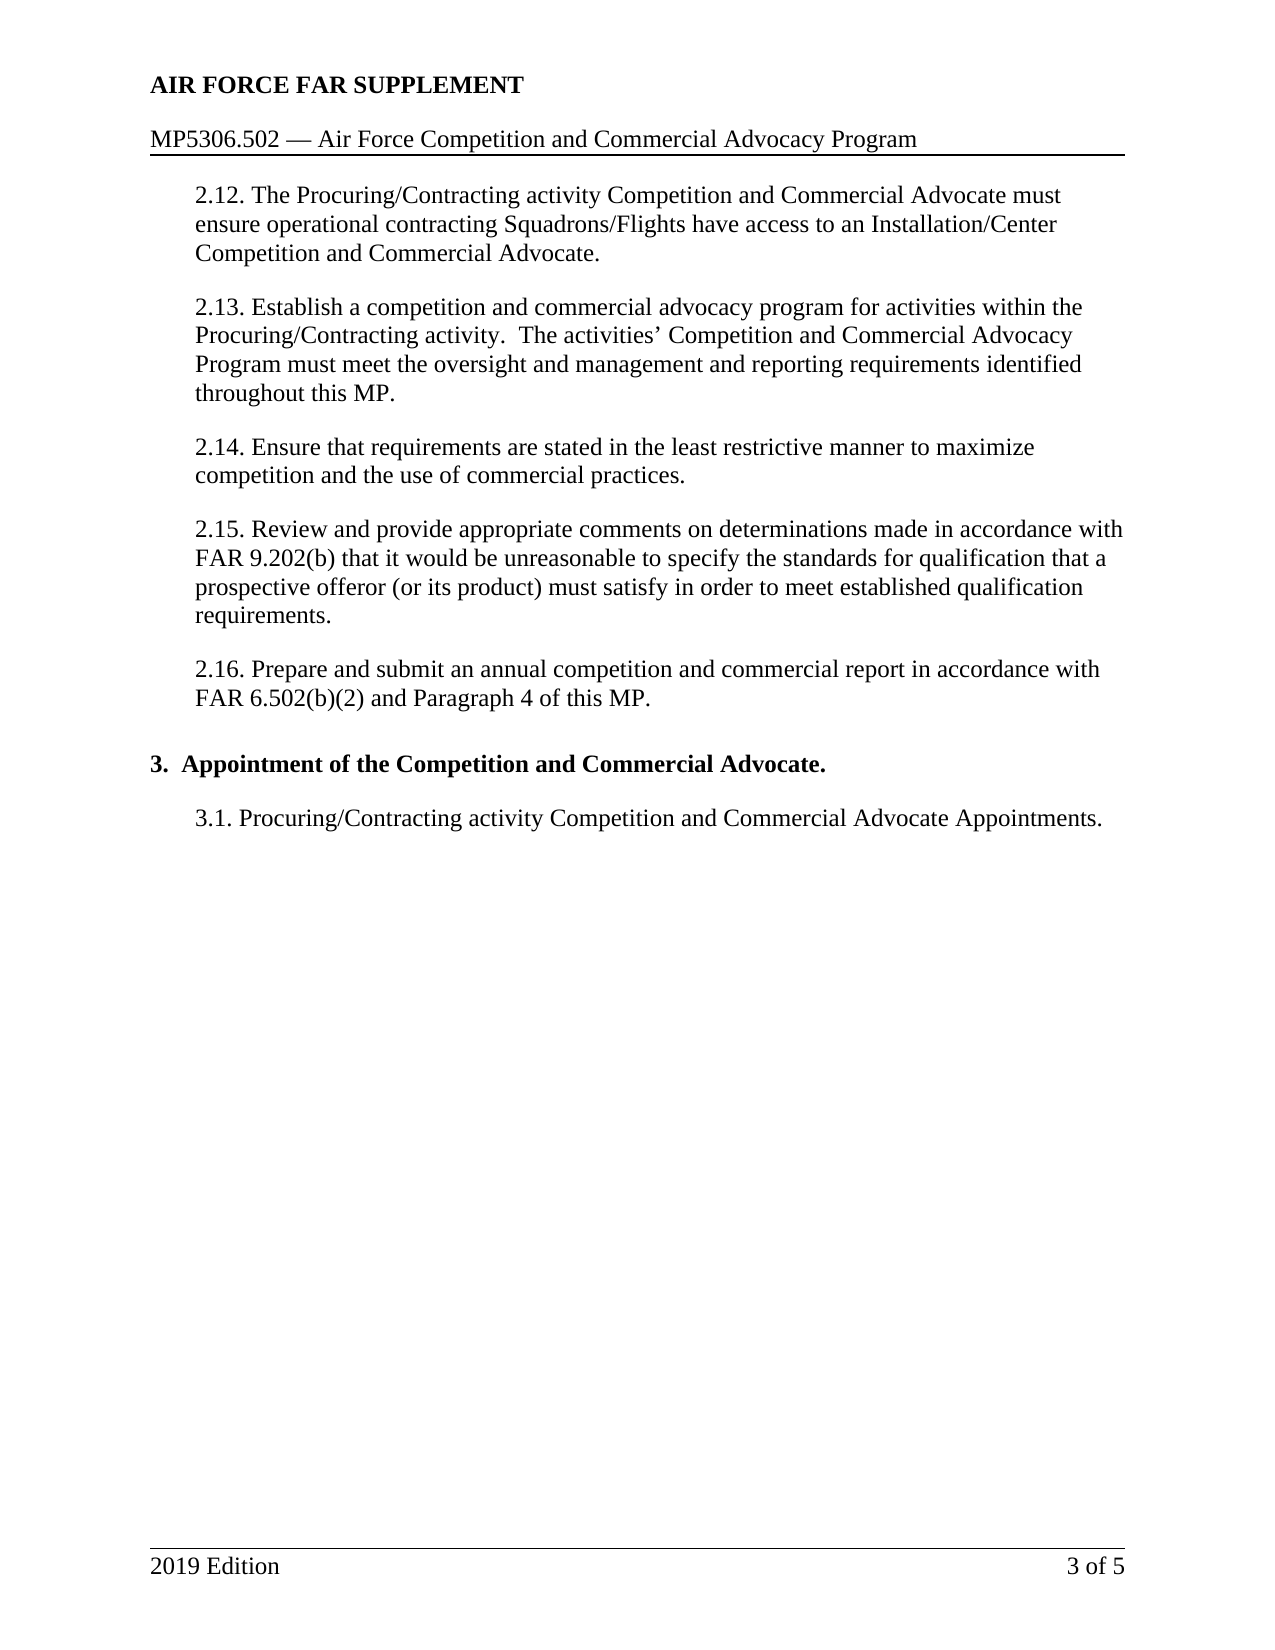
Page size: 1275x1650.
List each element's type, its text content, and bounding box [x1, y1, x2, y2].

list 3.1. Procuring/Contracting activity Competition and Commercial Advocate Appointments. [195, 803, 1125, 832]
list 2.15. Review and provide appropriate comments on determinations made in accordance with FAR 9.202(b) that it would be unreasonable to specify the standards for qualification that a prospective offeror (or its product) must satisfy in order to meet established qualification requirements. [195, 514, 1125, 629]
list 2.16. Prepare and submit an annual competition and commercial report in accordance with FAR 6.502(b)(2) and Paragraph 4 of this MP. [195, 654, 1125, 712]
list 2.14. Ensure that requirements are stated in the least restrictive manner to maximize competition and the use of commercial practices. [195, 432, 1125, 489]
list 2.12. The Procuring/Contracting activity Competition and Commercial Advocate must ensure operational contracting Squadrons/Flights have access to an Installation/Center Competition and Commercial Advocate. [195, 181, 1125, 267]
subtitle 3. Appointment of the Competition and Commercial Advocate. [150, 749, 1125, 778]
list 2.13. Establish a competition and commercial advocacy program for activities within the Procuring/Contracting activity. The activities’ Competition and Commercial Advocacy Program must meet the oversight and management and reporting requirements identified throughout this MP. [195, 292, 1125, 407]
